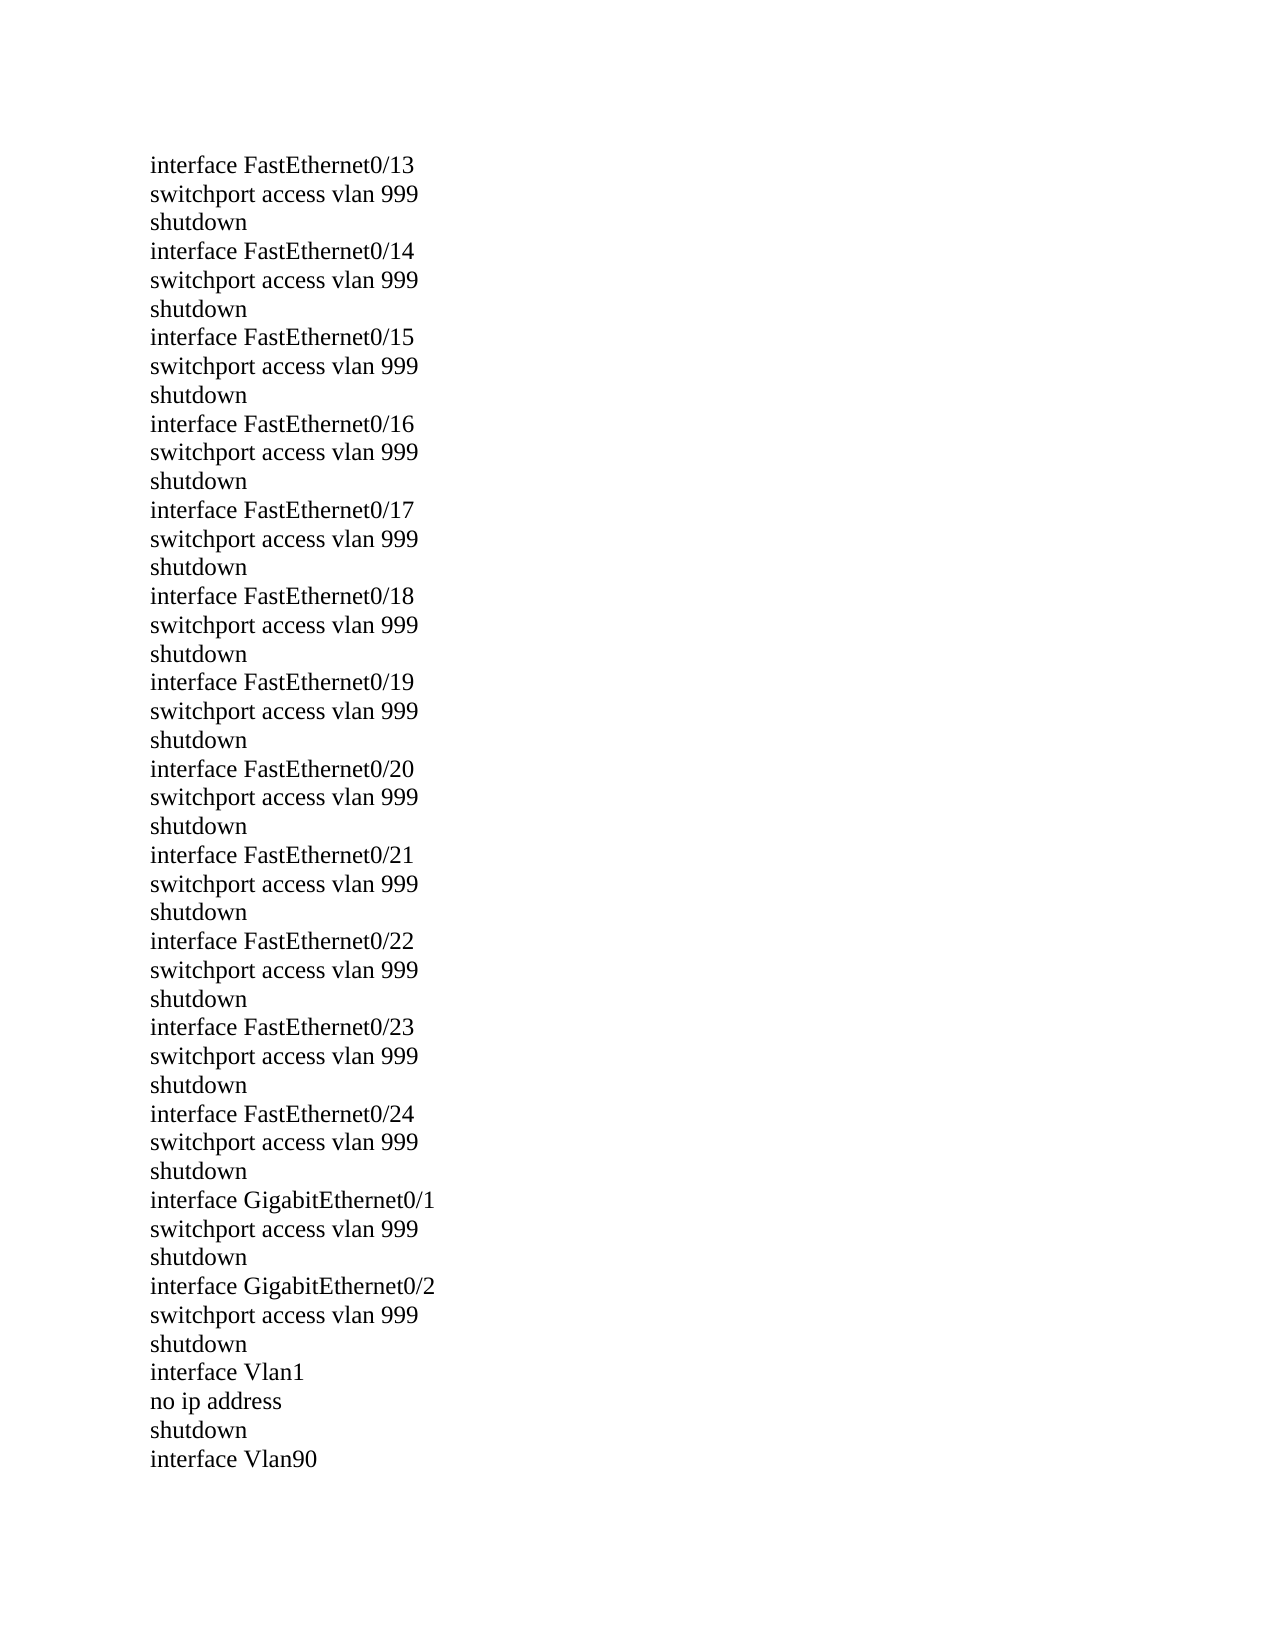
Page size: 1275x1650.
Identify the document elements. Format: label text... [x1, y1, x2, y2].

text interface FastEthernet0/16 [150, 409, 1125, 437]
text interface FastEthernet0/20 [150, 754, 1125, 782]
text interface FastEthernet0/15 [150, 322, 1125, 351]
text shutdown [150, 811, 1125, 840]
text switchport access vlan 999 [150, 782, 1125, 811]
text interface Vlan90 [150, 1444, 1125, 1472]
text interface GigabitEthernet0/2 [150, 1271, 1125, 1300]
text shutdown [150, 207, 1125, 236]
text interface FastEthernet0/19 [150, 667, 1125, 696]
text shutdown [150, 466, 1125, 495]
text shutdown [150, 1242, 1125, 1271]
text switchport access vlan 999 [150, 869, 1125, 897]
text interface FastEthernet0/22 [150, 926, 1125, 955]
text interface FastEthernet0/23 [150, 1012, 1125, 1041]
text interface FastEthernet0/13 [150, 150, 1125, 179]
text shutdown [150, 639, 1125, 667]
text switchport access vlan 999 [150, 1127, 1125, 1156]
text switchport access vlan 999 [150, 1300, 1125, 1329]
text interface FastEthernet0/17 [150, 495, 1125, 524]
text shutdown [150, 897, 1125, 926]
text shutdown [150, 1415, 1125, 1444]
text switchport access vlan 999 [150, 610, 1125, 639]
text shutdown [150, 1070, 1125, 1099]
text interface FastEthernet0/18 [150, 581, 1125, 610]
text switchport access vlan 999 [150, 265, 1125, 294]
text shutdown [150, 984, 1125, 1012]
text shutdown [150, 294, 1125, 322]
text no ip address [150, 1386, 1125, 1415]
text switchport access vlan 999 [150, 179, 1125, 207]
text switchport access vlan 999 [150, 524, 1125, 552]
text interface Vlan1 [150, 1357, 1125, 1386]
text shutdown [150, 552, 1125, 581]
text switchport access vlan 999 [150, 1214, 1125, 1242]
text interface FastEthernet0/24 [150, 1099, 1125, 1127]
text interface GigabitEthernet0/1 [150, 1185, 1125, 1214]
text switchport access vlan 999 [150, 351, 1125, 380]
text shutdown [150, 1156, 1125, 1185]
text switchport access vlan 999 [150, 696, 1125, 725]
text switchport access vlan 999 [150, 437, 1125, 466]
text shutdown [150, 380, 1125, 409]
text shutdown [150, 1329, 1125, 1357]
text switchport access vlan 999 [150, 955, 1125, 984]
text interface FastEthernet0/14 [150, 236, 1125, 265]
text interface FastEthernet0/21 [150, 840, 1125, 869]
text switchport access vlan 999 [150, 1041, 1125, 1070]
text shutdown [150, 725, 1125, 754]
